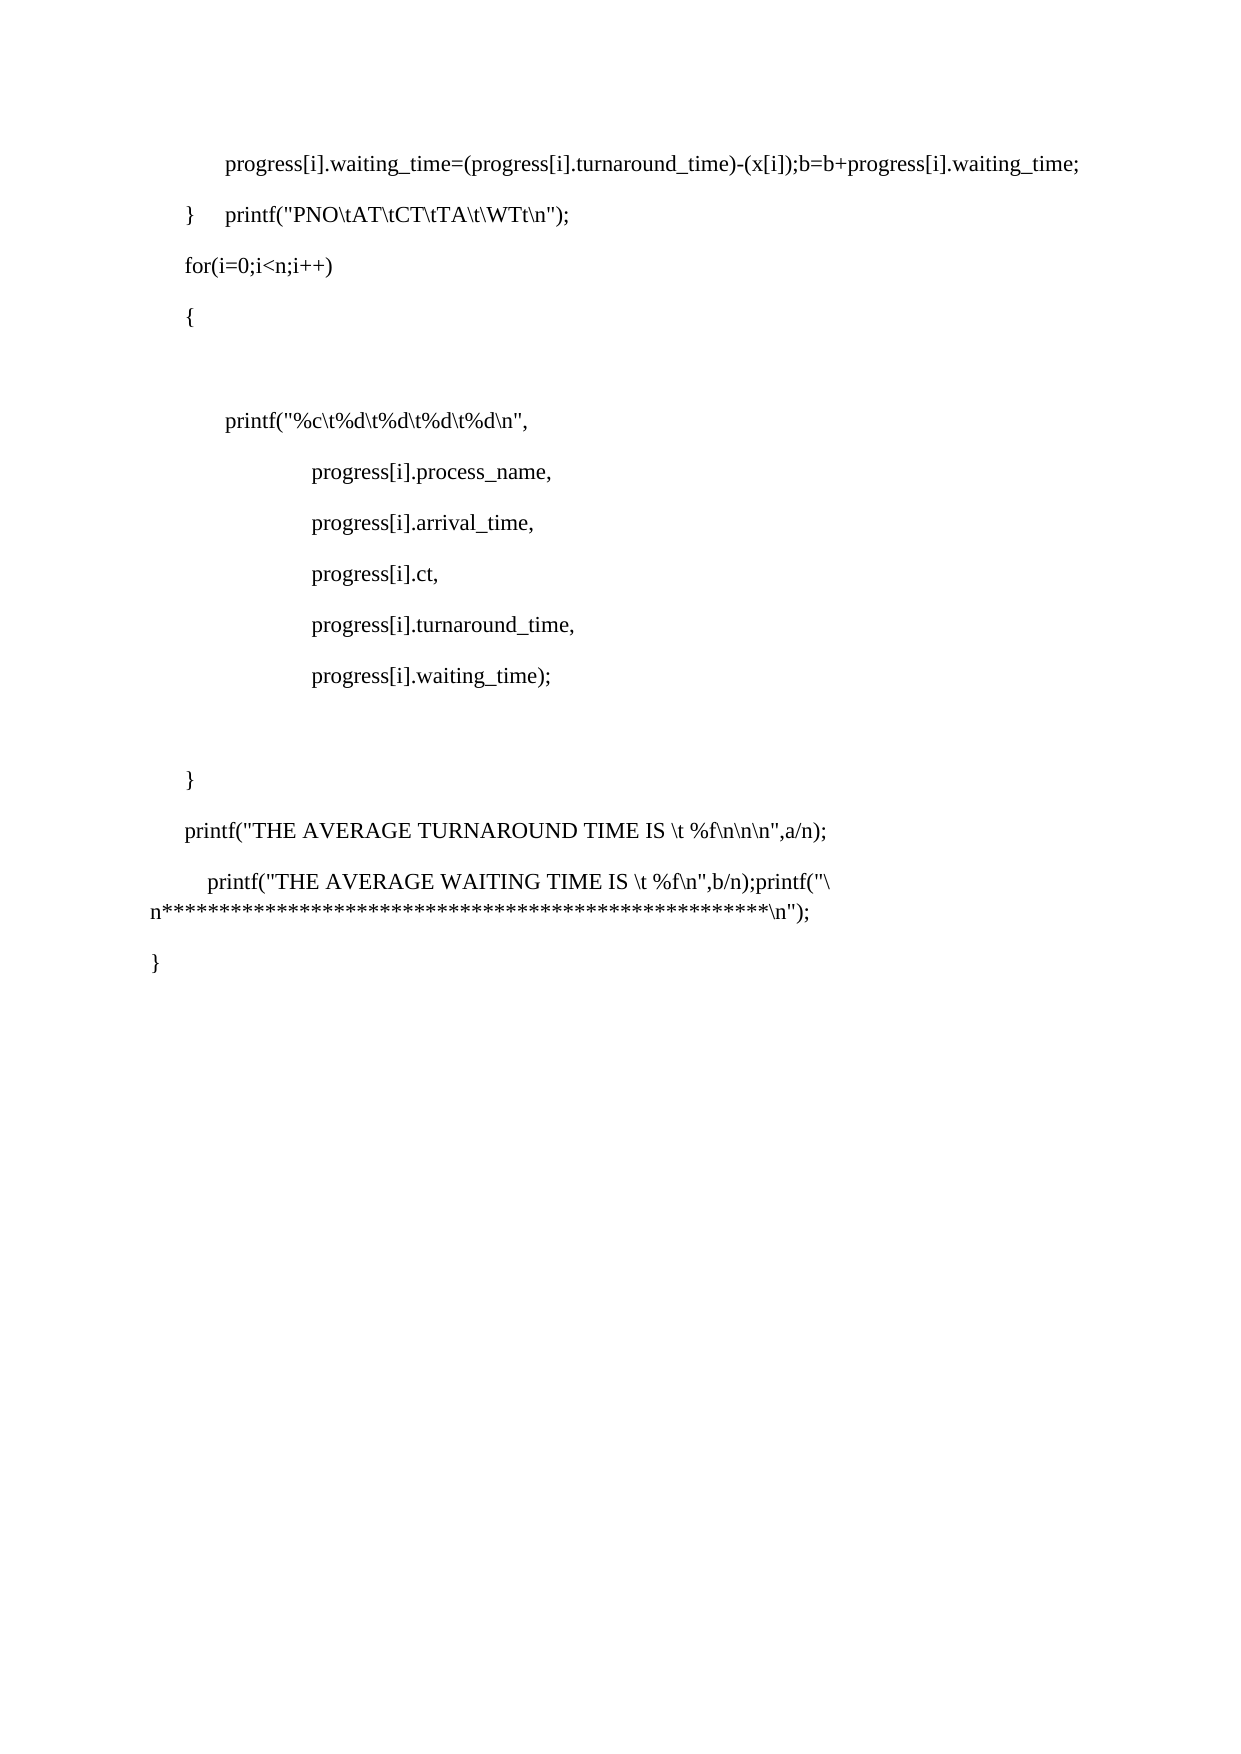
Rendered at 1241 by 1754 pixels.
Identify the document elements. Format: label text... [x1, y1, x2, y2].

text } [150, 766, 1090, 792]
text progress[i].turnaround_time, [150, 611, 1090, 638]
text progress[i].waiting_time); [150, 662, 1090, 689]
text for(i=0;i<n;i++) [150, 252, 1090, 278]
text progress[i].ct, [150, 560, 1090, 587]
text progress[i].arrival_time, [150, 509, 1090, 536]
text printf("THE AVERAGE TURNAROUND TIME IS \t %f\n\n\n",a/n); [150, 817, 1090, 843]
text { [150, 303, 1090, 329]
text progress[i].waiting_time=(progress[i].turnaround_time)-(x[i]);b=b+progress[i].waiting_time; [150, 150, 1090, 176]
text progress[i].process_name, [150, 458, 1090, 484]
text printf("THE AVERAGE WAITING TIME IS \t %f\n",b/n);printf("\n*****************************************************\n"); [150, 868, 1090, 925]
text } printf("PNO\tAT\tCT\tTA\t\WTt\n"); [150, 201, 1090, 227]
text printf("%c\t%d\t%d\t%d\t%d\n", [150, 407, 1090, 433]
text } [150, 949, 1090, 976]
